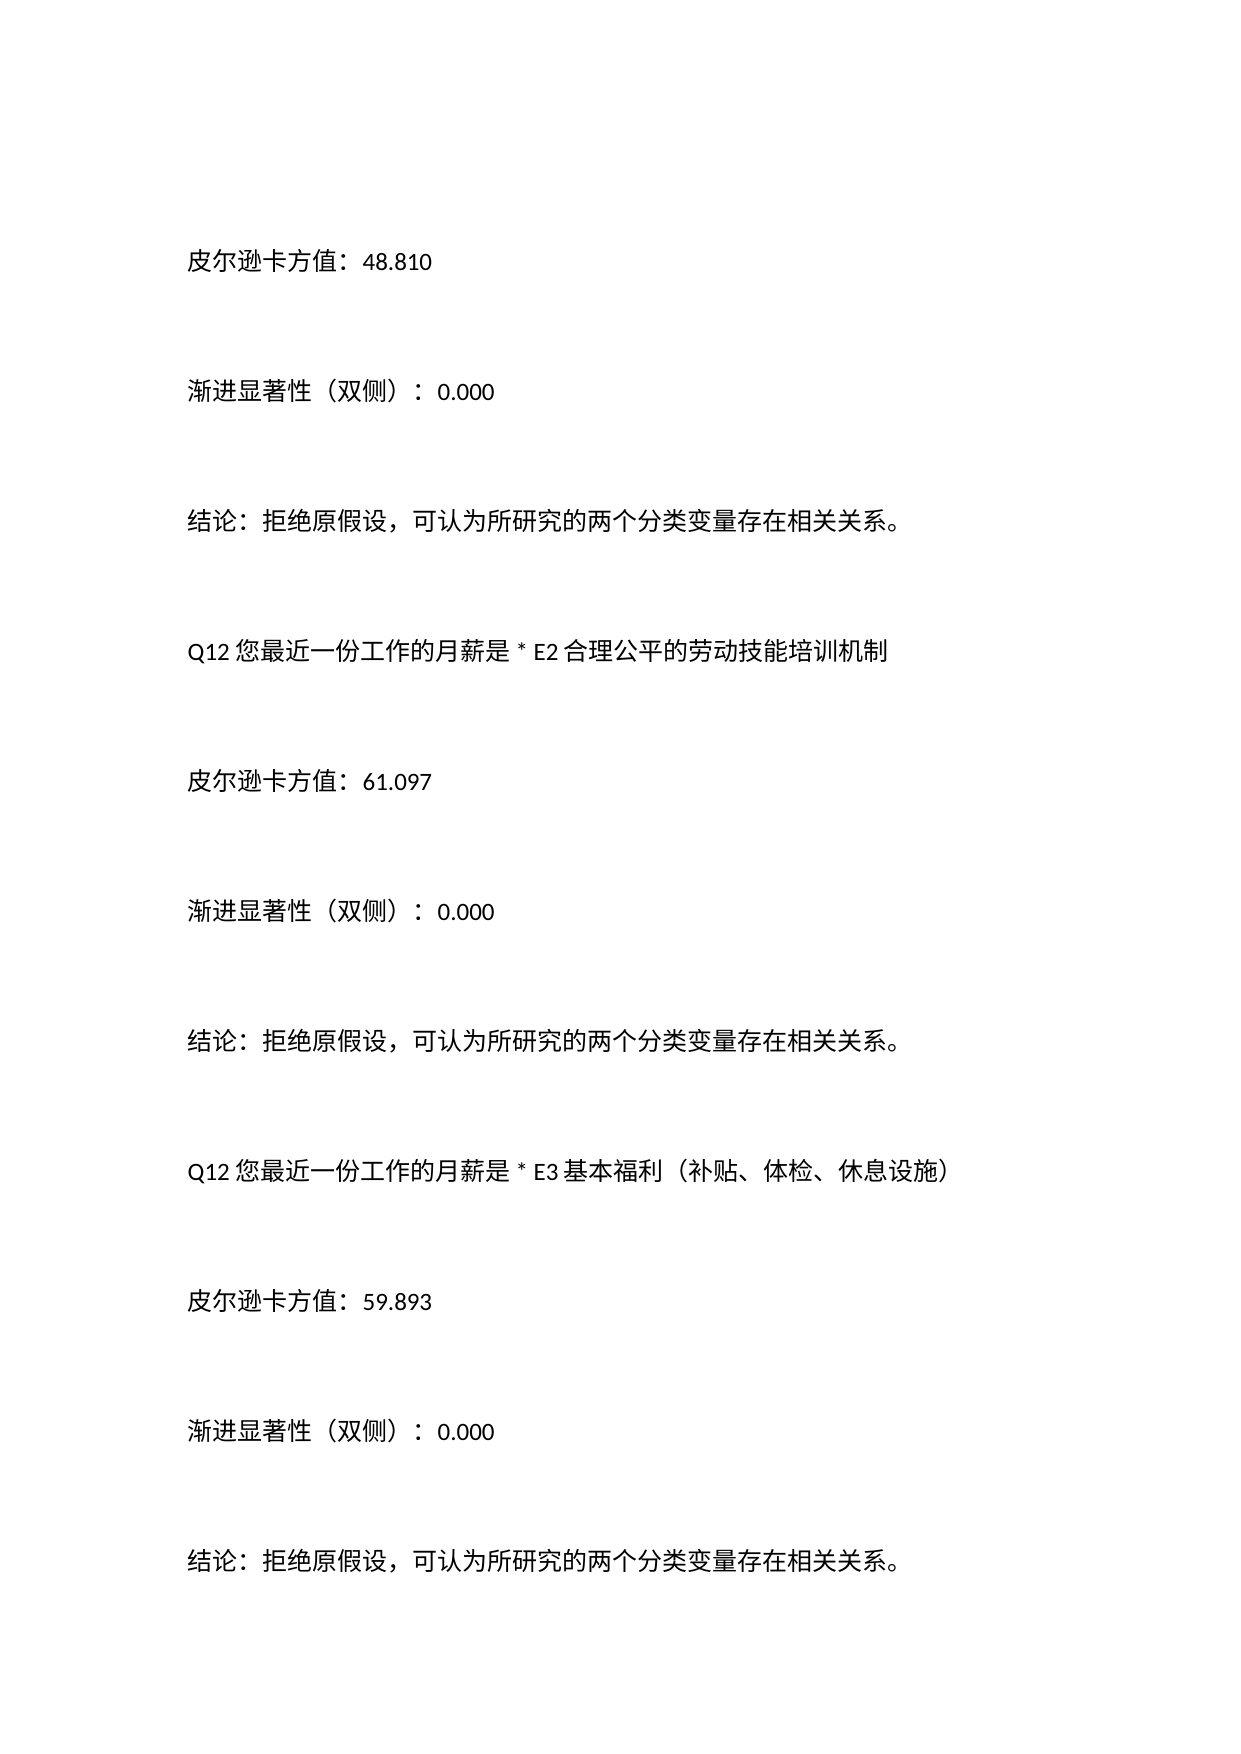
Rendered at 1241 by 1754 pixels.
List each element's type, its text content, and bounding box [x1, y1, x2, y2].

text Q12您最近一份工作的月薪是 * E3基本福利（补贴、体检、休息设施） [187, 1137, 1053, 1202]
text 皮尔逊卡方值：48.810 [187, 227, 1053, 292]
text 皮尔逊卡方值：59.893 [187, 1267, 1053, 1332]
text 结论：拒绝原假设，可认为所研究的两个分类变量存在相关关系。 [187, 1527, 1053, 1592]
text 皮尔逊卡方值：61.097 [187, 747, 1053, 812]
text 渐进显著性（双侧）：0.000 [187, 357, 1053, 422]
text 结论：拒绝原假设，可认为所研究的两个分类变量存在相关关系。 [187, 1007, 1053, 1072]
text 渐进显著性（双侧）：0.000 [187, 877, 1053, 942]
text 渐进显著性（双侧）：0.000 [187, 1397, 1053, 1462]
text 结论：拒绝原假设，可认为所研究的两个分类变量存在相关关系。 [187, 487, 1053, 552]
text Q12您最近一份工作的月薪是 * E2合理公平的劳动技能培训机制 [187, 617, 1053, 682]
